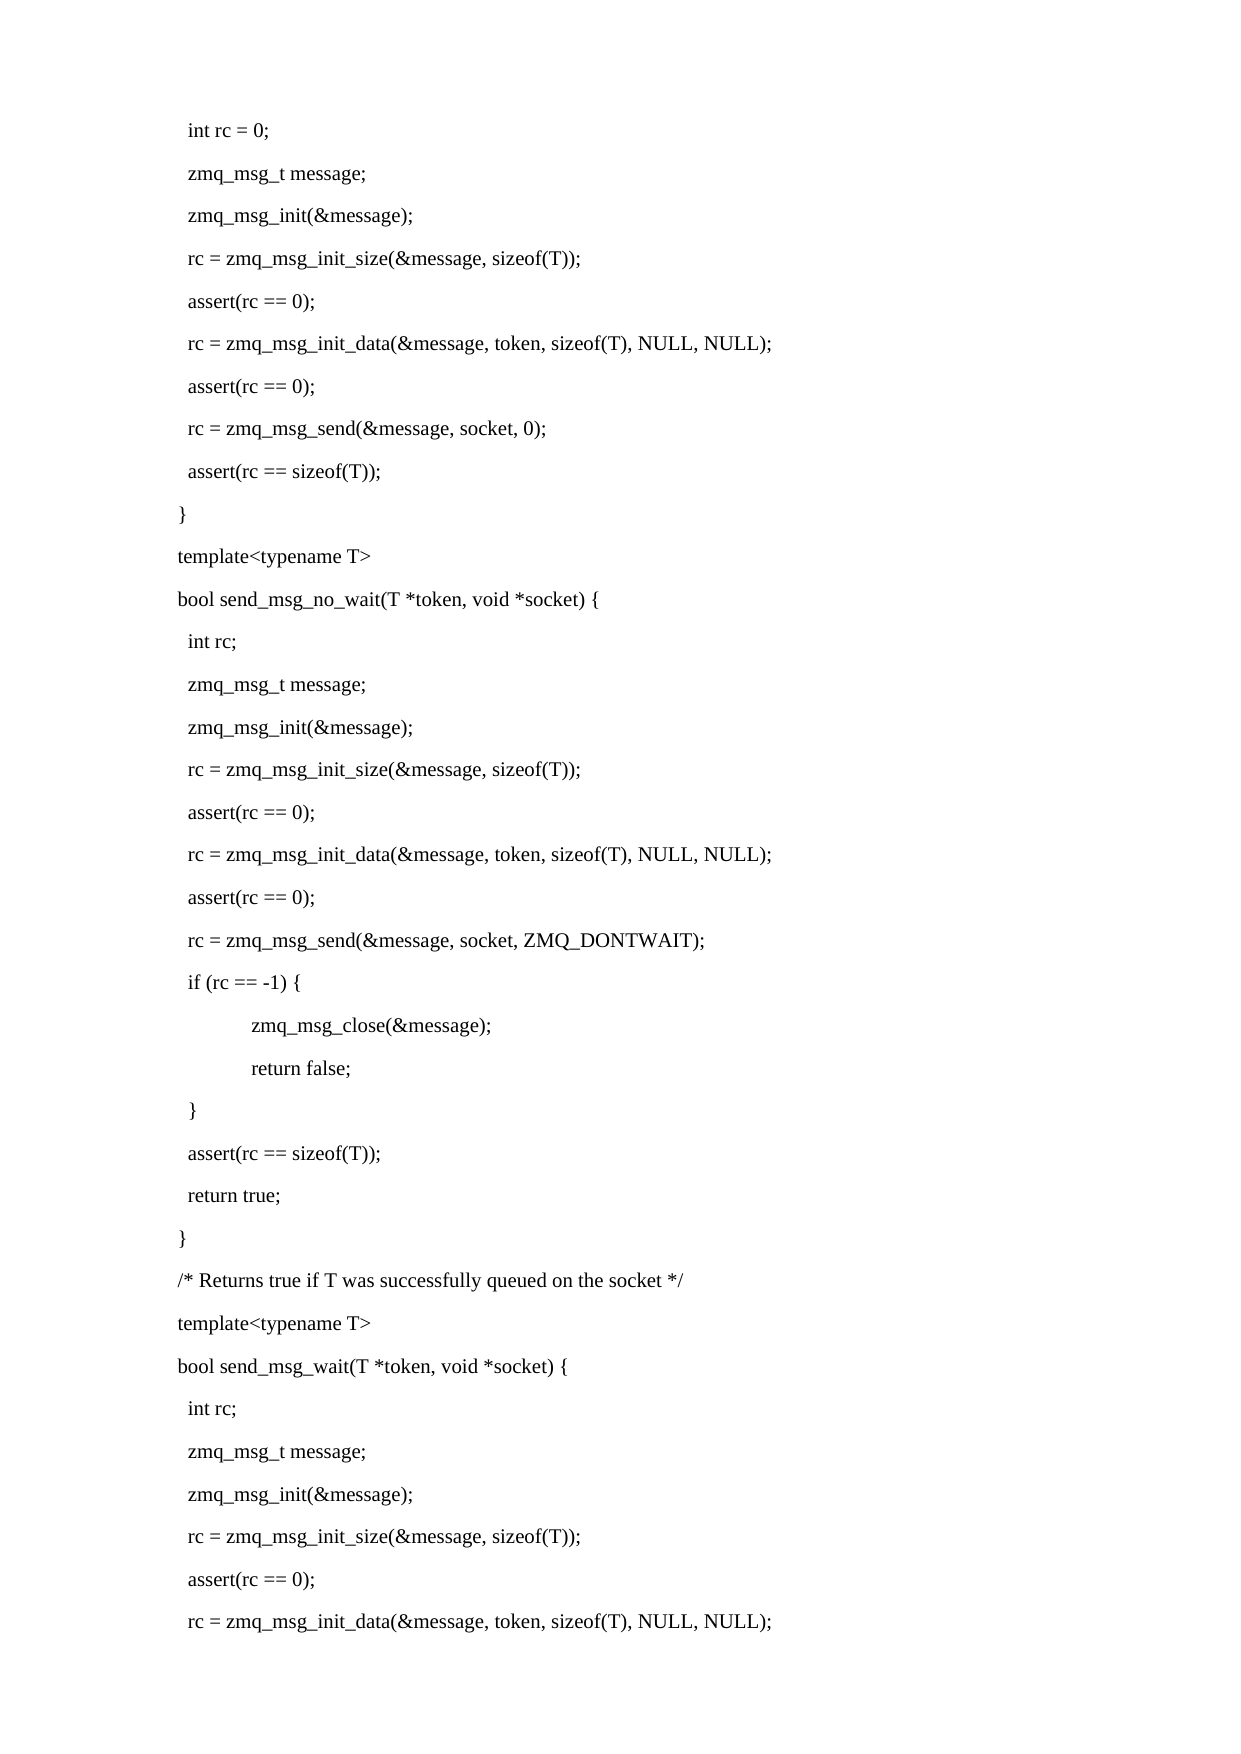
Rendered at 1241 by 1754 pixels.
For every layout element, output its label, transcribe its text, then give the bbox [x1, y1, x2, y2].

text zmq_msg_close(&message); [177, 1013, 1152, 1037]
text rc = zmq_msg_init_size(&message, sizeof(T)); [177, 1524, 1152, 1548]
text assert(rc == 0); [177, 374, 1152, 398]
text assert(rc == 0); [177, 800, 1152, 824]
text } [177, 502, 1152, 526]
text assert(rc == 0); [177, 1567, 1152, 1591]
text rc = zmq_msg_init_size(&message, sizeof(T)); [177, 246, 1152, 270]
text rc = zmq_msg_send(&message, socket, 0); [177, 416, 1152, 440]
text bool send_msg_no_wait(T *token, void *socket) { [177, 587, 1152, 611]
text assert(rc == 0); [177, 288, 1152, 313]
text return true; [177, 1183, 1152, 1207]
text if (rc == -1) { [177, 970, 1152, 994]
text int rc; [177, 629, 1152, 653]
text rc = zmq_msg_init_size(&message, sizeof(T)); [177, 757, 1152, 781]
text zmq_msg_init(&message); [177, 1481, 1152, 1506]
text return false; [177, 1055, 1152, 1079]
text int rc; [177, 1396, 1152, 1420]
text assert(rc == 0); [177, 885, 1152, 909]
text template<typename T> [177, 544, 1152, 568]
text bool send_msg_wait(T *token, void *socket) { [177, 1354, 1152, 1378]
text zmq_msg_init(&message); [177, 714, 1152, 739]
text assert(rc == sizeof(T)); [177, 459, 1152, 483]
text } [177, 1226, 1152, 1250]
text template<typename T> [177, 1311, 1152, 1335]
text zmq_msg_t message; [177, 1439, 1152, 1463]
text zmq_msg_t message; [177, 672, 1152, 696]
text /* Returns true if T was successfully queued on the socket */ [177, 1268, 1152, 1292]
text } [177, 1098, 1152, 1122]
text zmq_msg_t message; [177, 161, 1152, 185]
text rc = zmq_msg_init_data(&message, token, sizeof(T), NULL, NULL); [177, 331, 1152, 355]
text rc = zmq_msg_send(&message, socket, ZMQ_DONTWAIT); [177, 928, 1152, 952]
text rc = zmq_msg_init_data(&message, token, sizeof(T), NULL, NULL); [177, 842, 1152, 866]
text zmq_msg_init(&message); [177, 203, 1152, 227]
text rc = zmq_msg_init_data(&message, token, sizeof(T), NULL, NULL); [177, 1609, 1152, 1633]
text int rc = 0; [177, 118, 1152, 142]
text assert(rc == sizeof(T)); [177, 1141, 1152, 1165]
